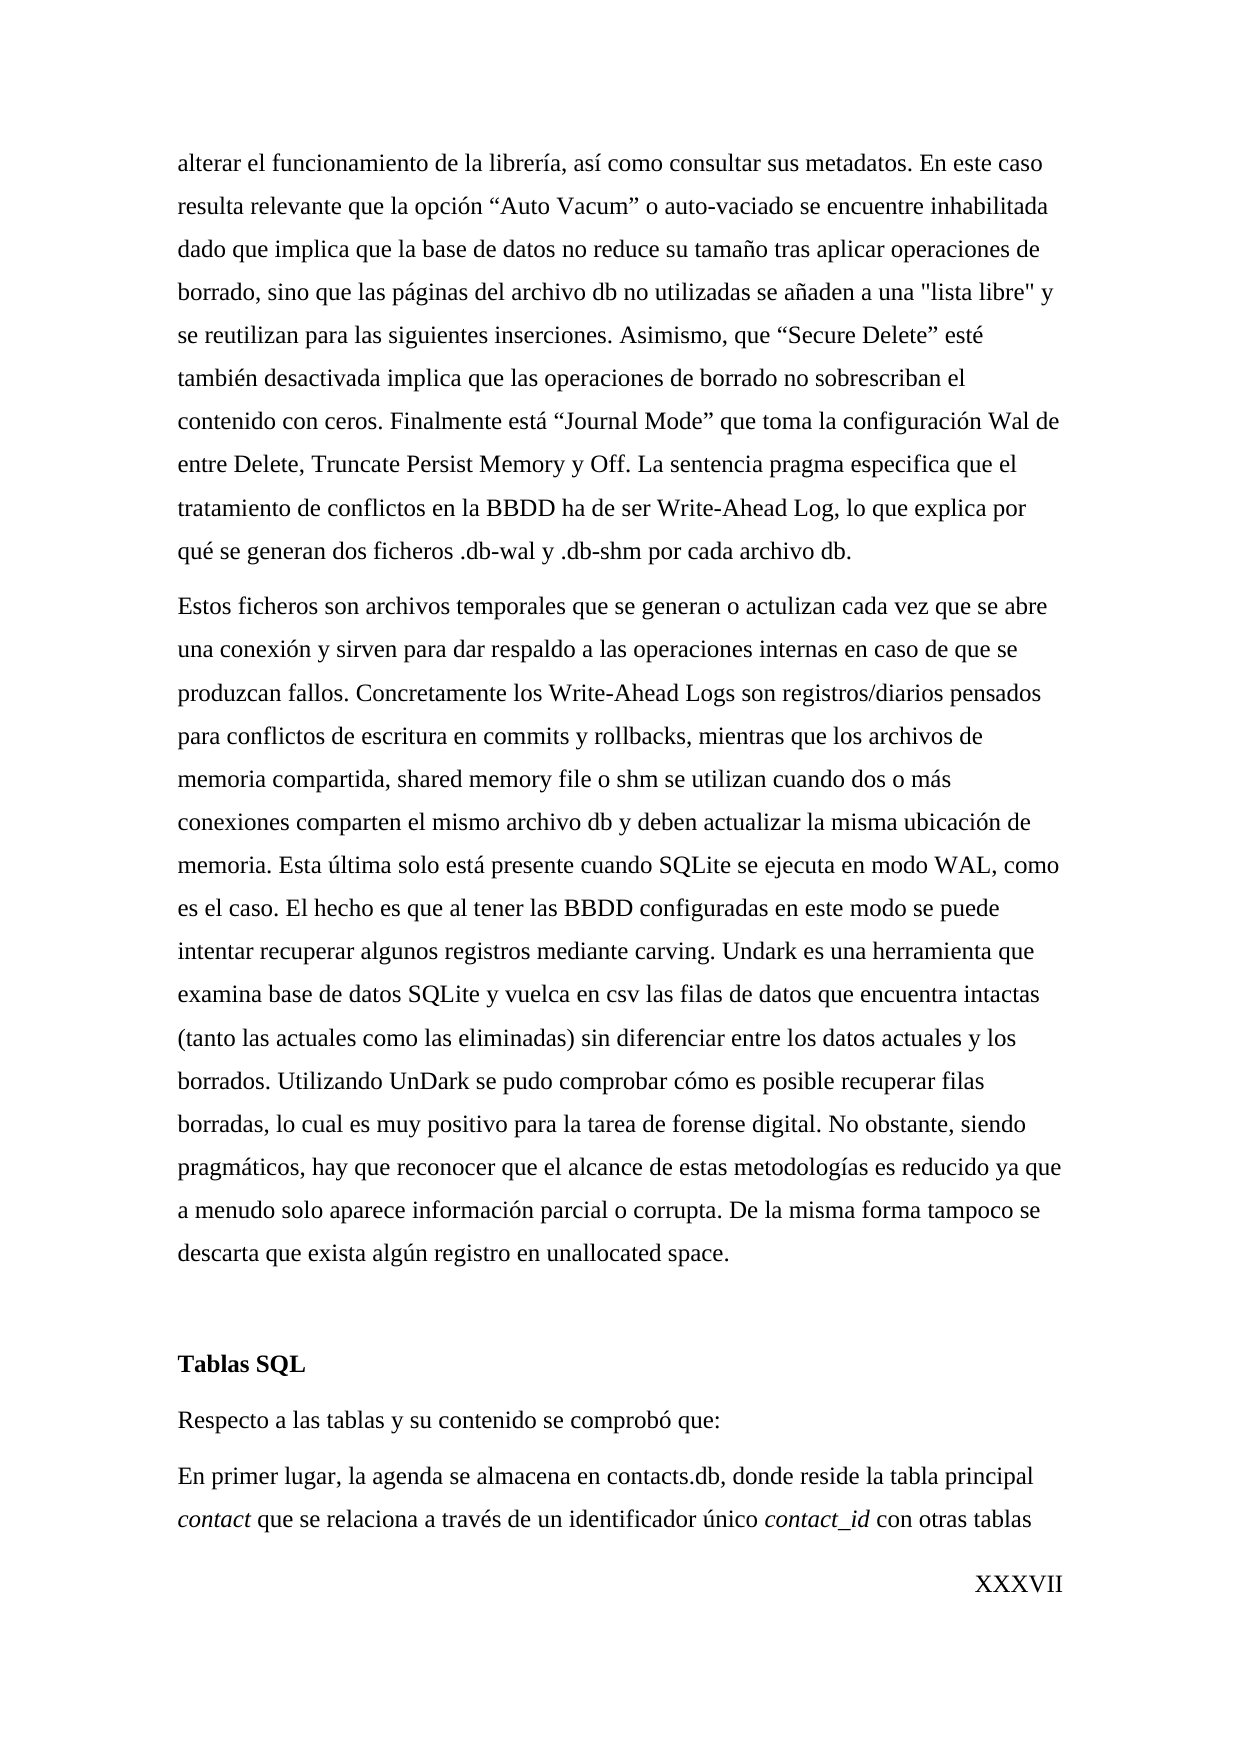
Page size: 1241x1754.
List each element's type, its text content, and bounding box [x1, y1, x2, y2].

text Tablas SQL [177, 1349, 1063, 1378]
text Respecto a las tablas y su contenido se comprobó que: [177, 1405, 1063, 1434]
text Estos ficheros son archivos temporales que se generan o actulizan cada vez que se abre una conexión y sirven para dar respaldo a las operaciones internas en caso de que se produzcan fallos. Concretamente los Write-Ahead Logs son registros/diarios pensados para conflictos de escritura en commits y rollbacks, mientras que los archivos de memoria compartida, shared memory file o shm se utilizan cuando dos o más conexiones comparten el mismo archivo db y deben actualizar la misma ubicación de memoria. Esta última solo está presente cuando SQLite se ejecuta en modo WAL, como es el caso. El hecho es que al tener las BBDD configuradas en este modo se puede intentar recuperar algunos registros mediante carving. Undark es una herramienta que examina base de datos SQLite y vuelca en csv las filas de datos que encuentra intactas (tanto las actuales como las eliminadas) sin diferenciar entre los datos actuales y los borrados. Utilizando UnDark se pudo comprobar cómo es posible recuperar filas borradas, lo cual es muy positivo para la tarea de forense digital. No obstante, siendo pragmáticos, hay que reconocer que el alcance de estas metodologías es reducido ya que a menudo solo aparece información parcial o corrupta. De la misma forma tampoco se descarta que exista algún registro en unallocated space. [177, 591, 1063, 1267]
